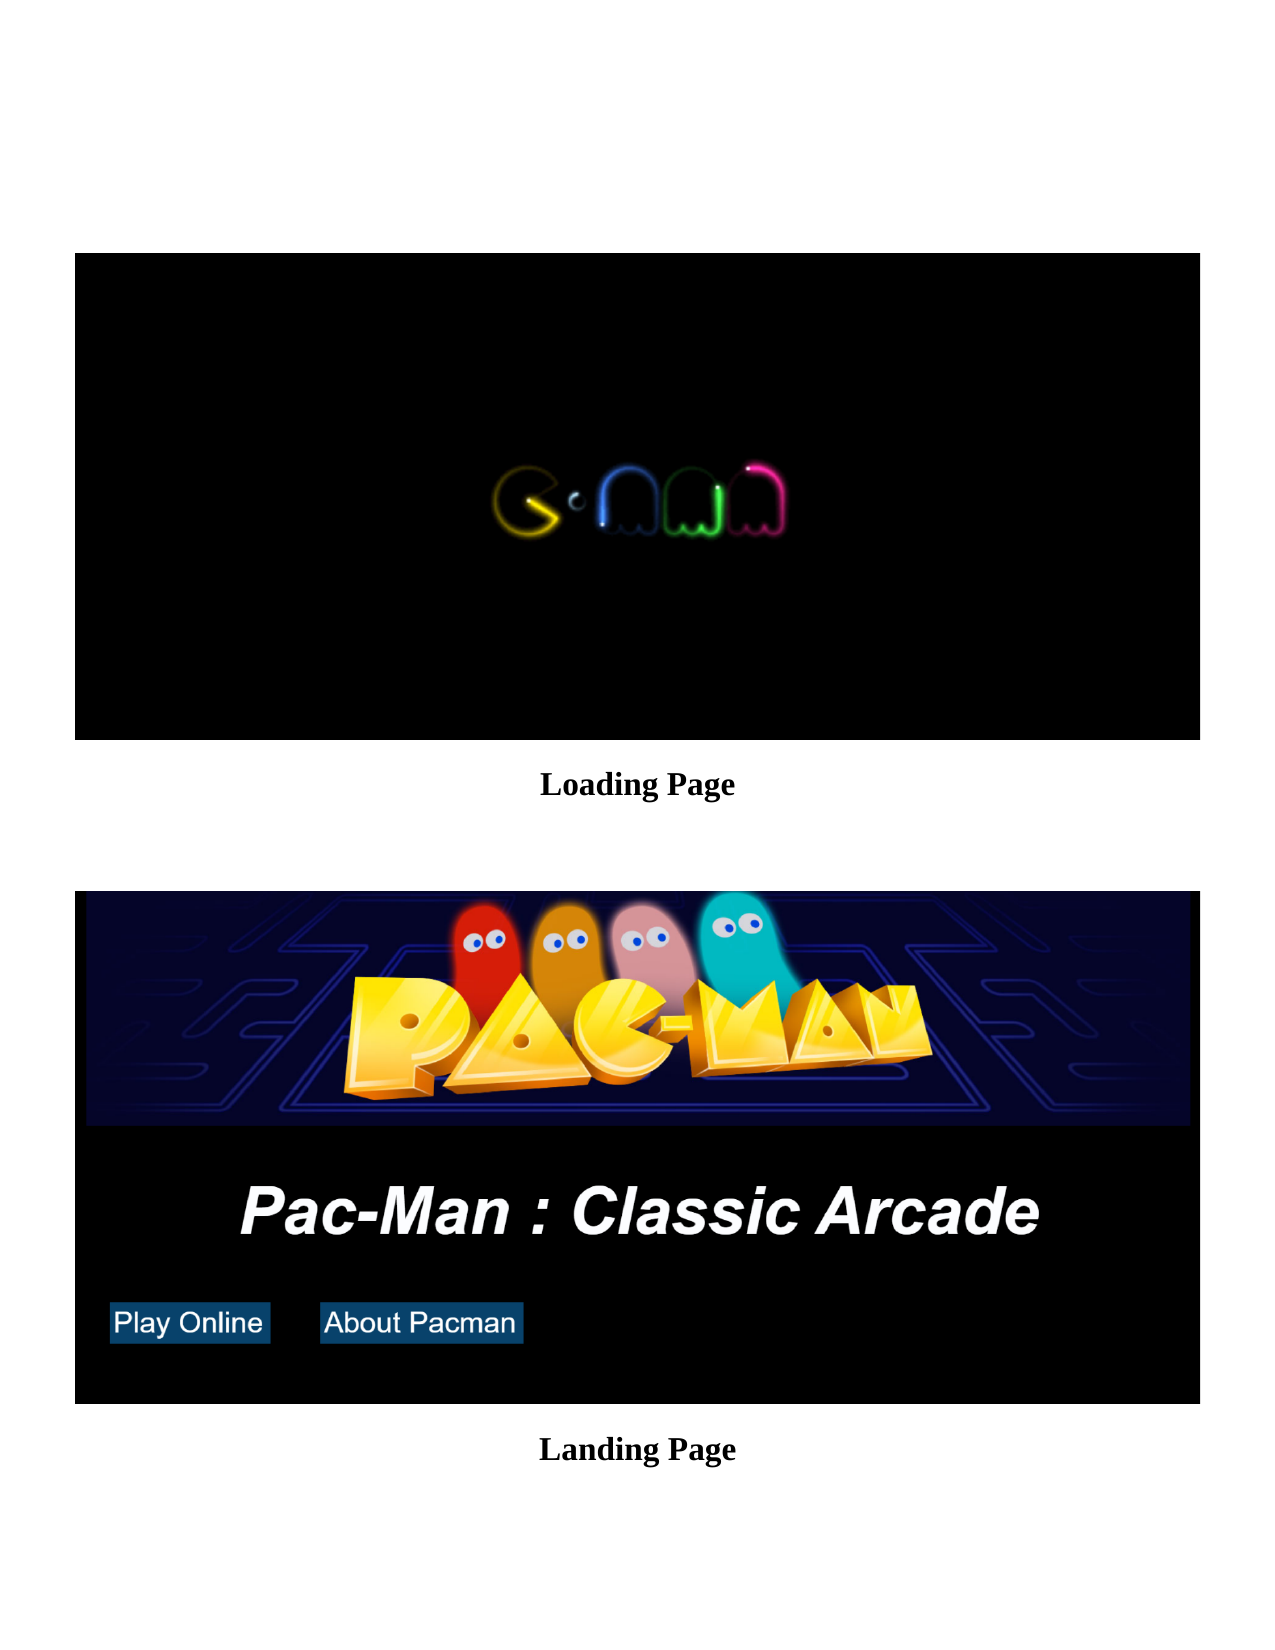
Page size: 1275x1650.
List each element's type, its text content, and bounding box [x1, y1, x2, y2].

text Loading Page [75, 764, 1200, 803]
picture [75, 253, 1200, 740]
text Landing Page [75, 1429, 1200, 1467]
picture [75, 891, 1200, 1404]
